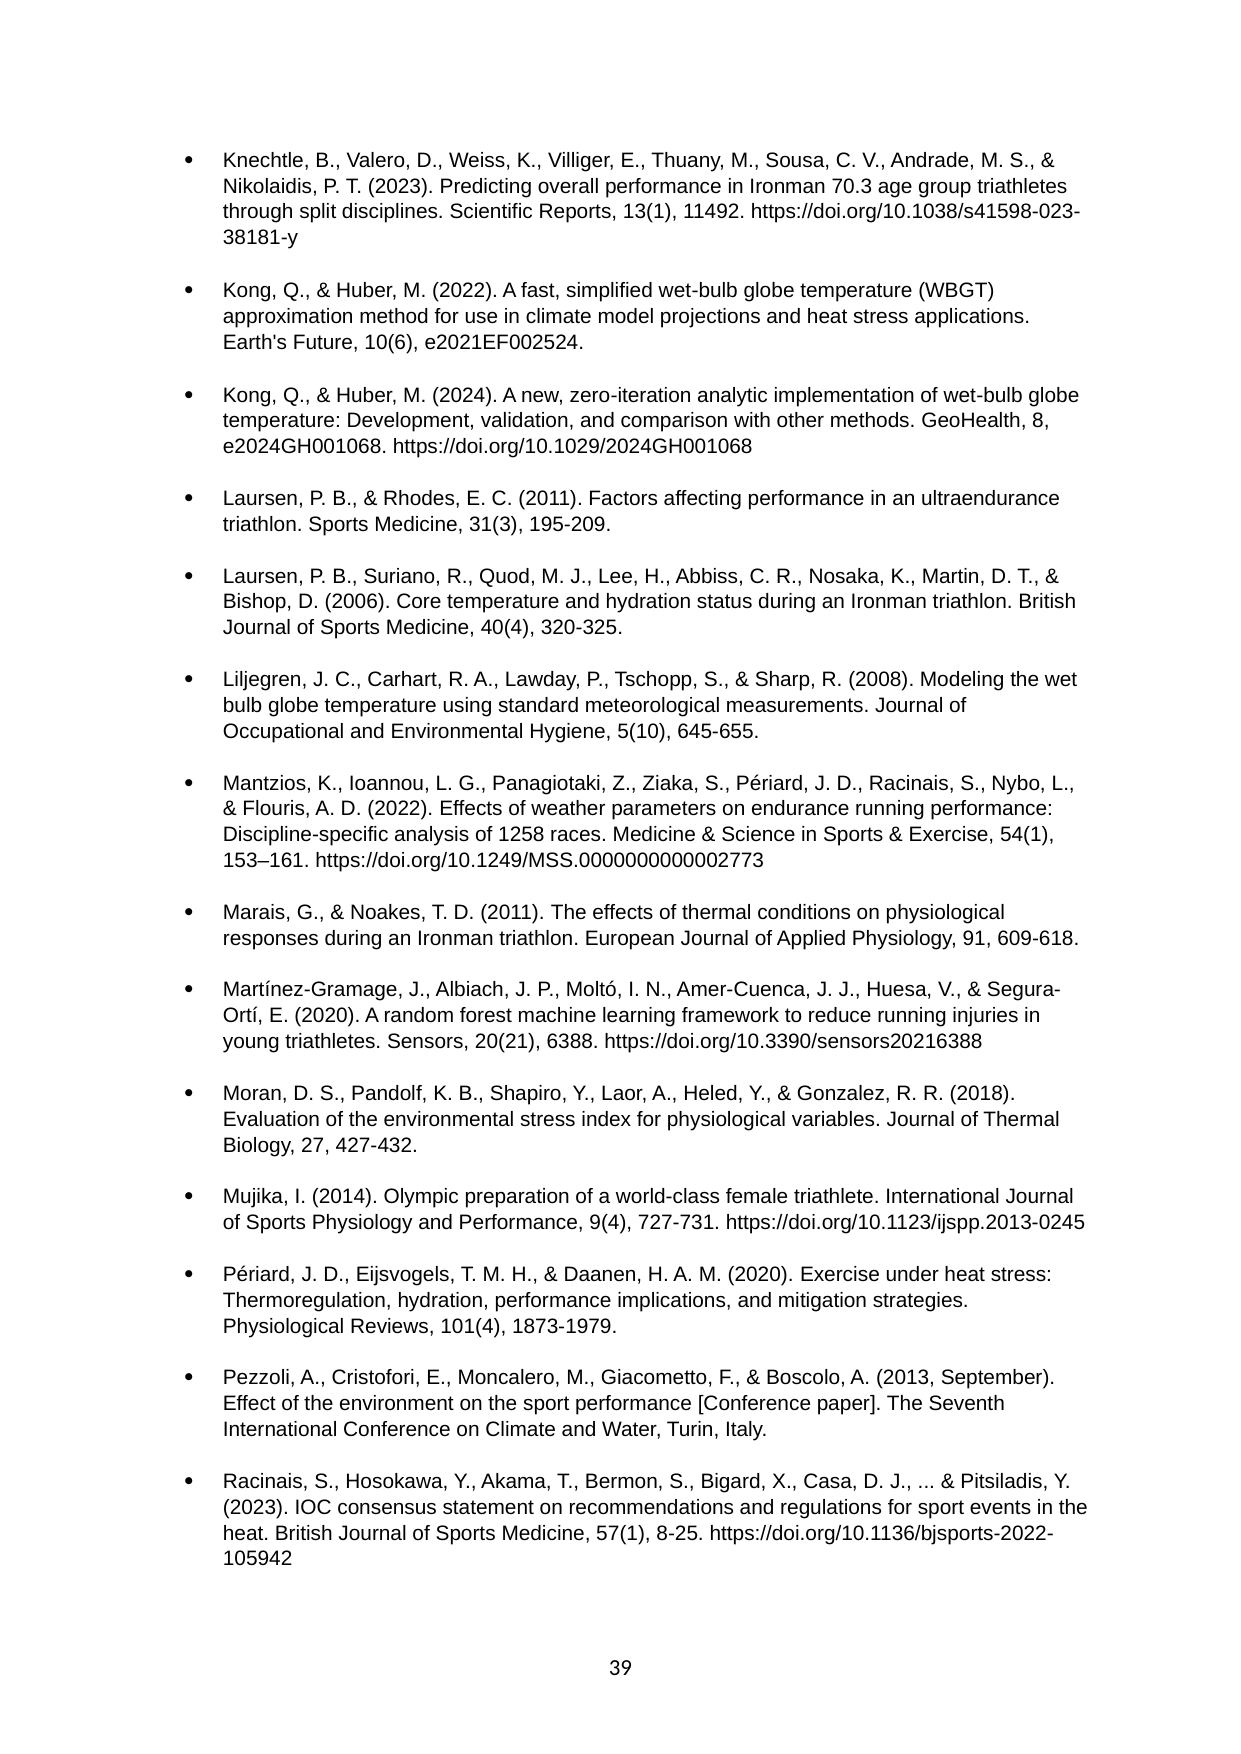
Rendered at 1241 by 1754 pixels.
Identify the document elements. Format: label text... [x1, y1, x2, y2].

list Périard, J. D., Eijsvogels, T. M. H., & Daanen, H. A. M. (2020). Exercise under heat stress: Thermoregulation, hydration, performance implications, and mitigation strategies. Physiological Reviews, 101(4), 1873-1979. [185, 1262, 1093, 1337]
list Pezzoli, A., Cristofori, E., Moncalero, M., Giacometto, F., & Boscolo, A. (2013, September). Effect of the environment on the sport performance [Conference paper]. The Seventh International Conference on Climate and Water, Turin, Italy. [185, 1365, 1093, 1441]
list Kong, Q., & Huber, M. (2024). A new, zero‐iteration analytic implementation of wet‐bulb globe temperature: Development, validation, and comparison with other methods. GeoHealth, 8, e2024GH001068. https://doi.org/10.1029/2024GH001068 [185, 381, 1093, 458]
list Laursen, P. B., & Rhodes, E. C. (2011). Factors affecting performance in an ultraendurance triathlon. Sports Medicine, 31(3), 195-209. [185, 486, 1093, 536]
list Liljegren, J. C., Carhart, R. A., Lawday, P., Tschopp, S., & Sharp, R. (2008). Modeling the wet bulb globe temperature using standard meteorological measurements. Journal of Occupational and Environmental Hygiene, 5(10), 645-655. [185, 667, 1093, 743]
list Racinais, S., Hosokawa, Y., Akama, T., Bermon, S., Bigard, X., Casa, D. J., ... & Pitsiladis, Y. (2023). IOC consensus statement on recommendations and regulations for sport events in the heat. British Journal of Sports Medicine, 57(1), 8-25. https://doi.org/10.1136/bjsports-2022-105942 [185, 1468, 1093, 1570]
list Mantzios, K., Ioannou, L. G., Panagiotaki, Z., Ziaka, S., Périard, J. D., Racinais, S., Nybo, L., & Flouris, A. D. (2022). Effects of weather parameters on endurance running performance: Discipline-specific analysis of 1258 races. Medicine & Science in Sports & Exercise, 54(1), 153–161. https://doi.org/10.1249/MSS.0000000000002773 [185, 770, 1093, 872]
list Kong, Q., & Huber, M. (2022). A fast, simplified wet‐bulb globe temperature (WBGT) approximation method for use in climate model projections and heat stress applications. Earth's Future, 10(6), e2021EF002524. [185, 277, 1093, 354]
list Mujika, I. (2014). Olympic preparation of a world-class female triathlete. International Journal of Sports Physiology and Performance, 9(4), 727-731. https://doi.org/10.1123/ijspp.2013-0245 [185, 1184, 1093, 1234]
list Moran, D. S., Pandolf, K. B., Shapiro, Y., Laor, A., Heled, Y., & Gonzalez, R. R. (2018). Evaluation of the environmental stress index for physiological variables. Journal of Thermal Biology, 27, 427-432. [185, 1081, 1093, 1156]
list Marais, G., & Noakes, T. D. (2011). The effects of thermal conditions on physiological responses during an Ironman triathlon. European Journal of Applied Physiology, 91, 609-618. [185, 899, 1093, 949]
list Martínez-Gramage, J., Albiach, J. P., Moltó, I. N., Amer-Cuenca, J. J., Huesa, V., & Segura-Ortí, E. (2020). A random forest machine learning framework to reduce running injuries in young triathletes. Sensors, 20(21), 6388. https://doi.org/10.3390/sensors20216388 [185, 977, 1093, 1053]
list Knechtle, B., Valero, D., Weiss, K., Villiger, E., Thuany, M., Sousa, C. V., Andrade, M. S., & Nikolaidis, P. T. (2023). Predicting overall performance in Ironman 70.3 age group triathletes through split disciplines. Scientific Reports, 13(1), 11492. https://doi.org/10.1038/s41598-023-38181-y [185, 148, 1093, 249]
list Laursen, P. B., Suriano, R., Quod, M. J., Lee, H., Abbiss, C. R., Nosaka, K., Martin, D. T., & Bishop, D. (2006). Core temperature and hydration status during an Ironman triathlon. British Journal of Sports Medicine, 40(4), 320-325. [185, 563, 1093, 639]
